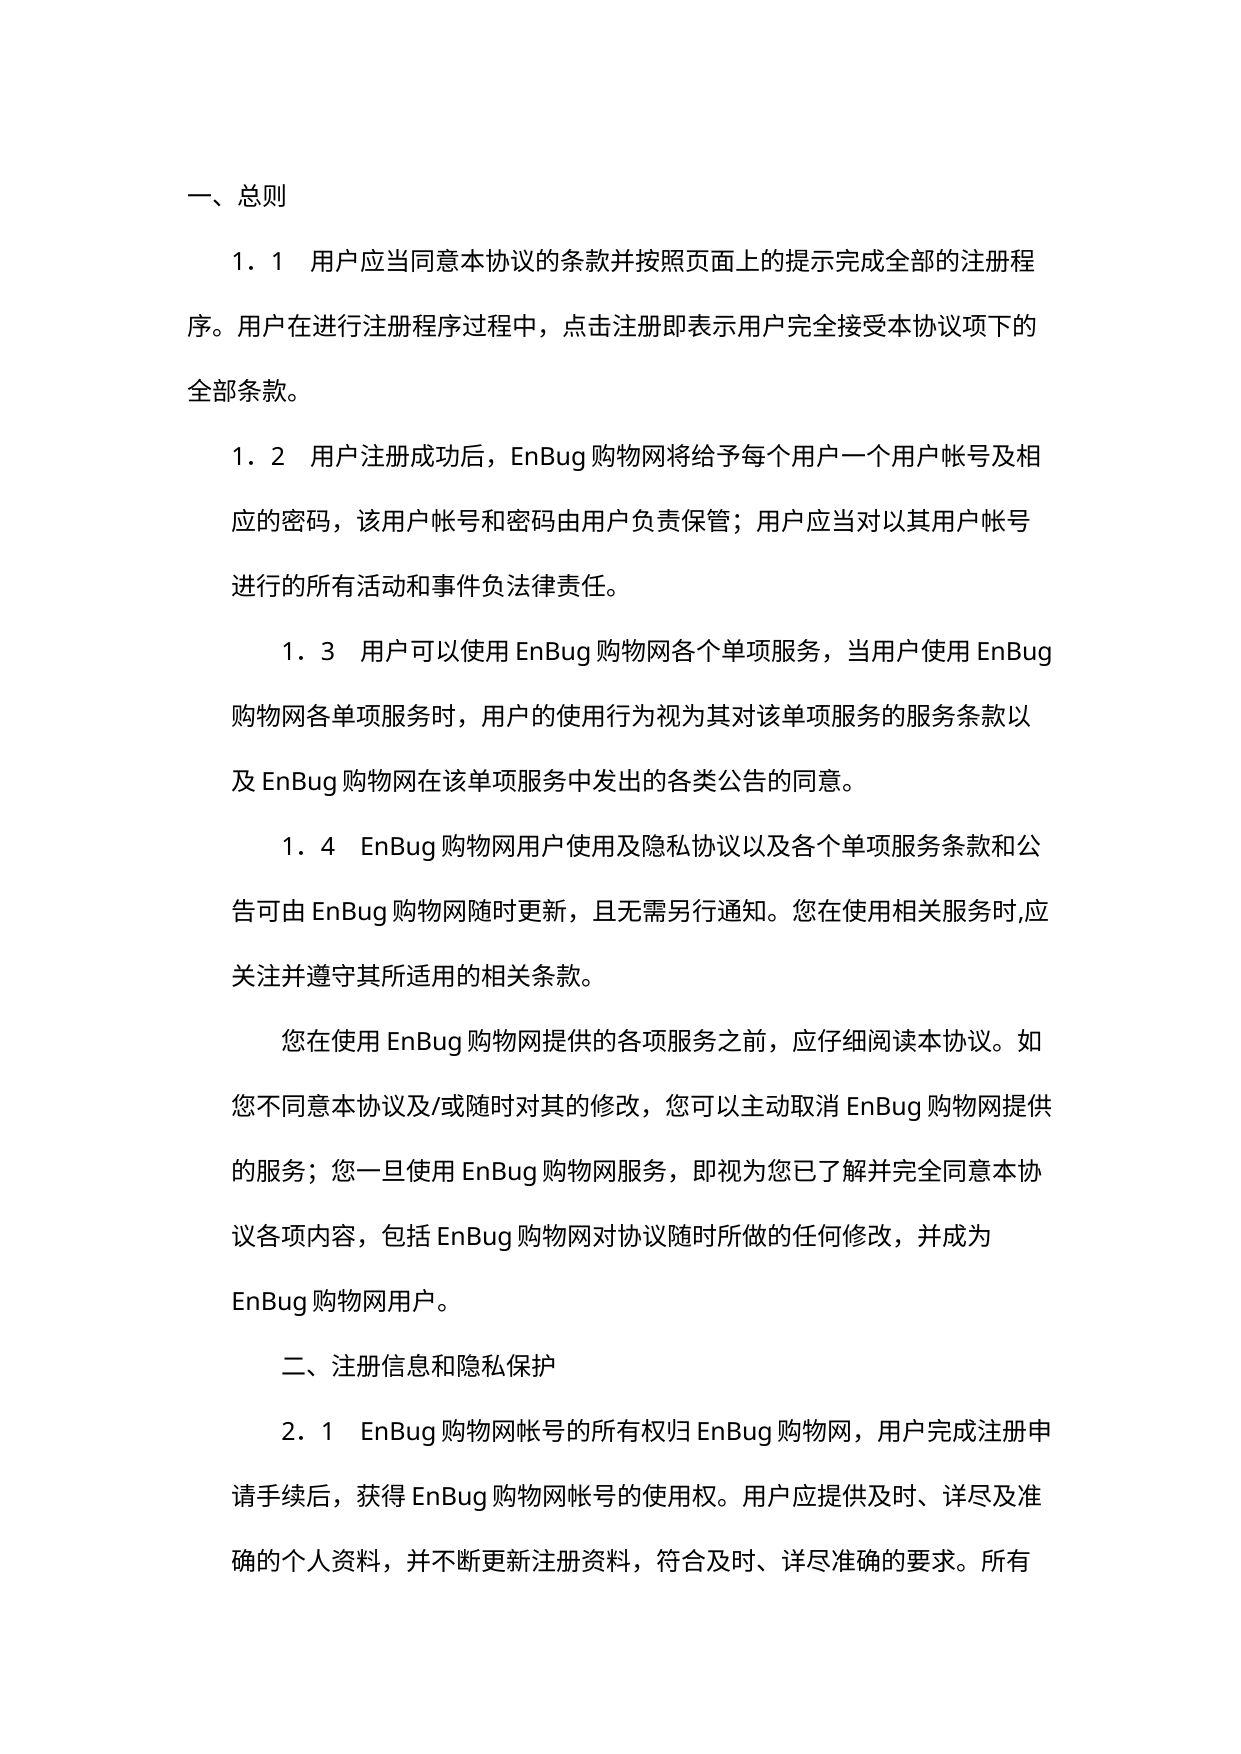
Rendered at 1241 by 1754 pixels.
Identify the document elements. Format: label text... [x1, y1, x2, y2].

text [231, 422, 1053, 1592]
text 1．1 用户应当同意本协议的条款并按照页面上的提示完成全部的注册程序。用户在进行注册程序过程中，点击注册即表示用户完全接受本协议项下的全部条款。 [187, 227, 1053, 422]
text 一、总则 [187, 162, 1053, 227]
